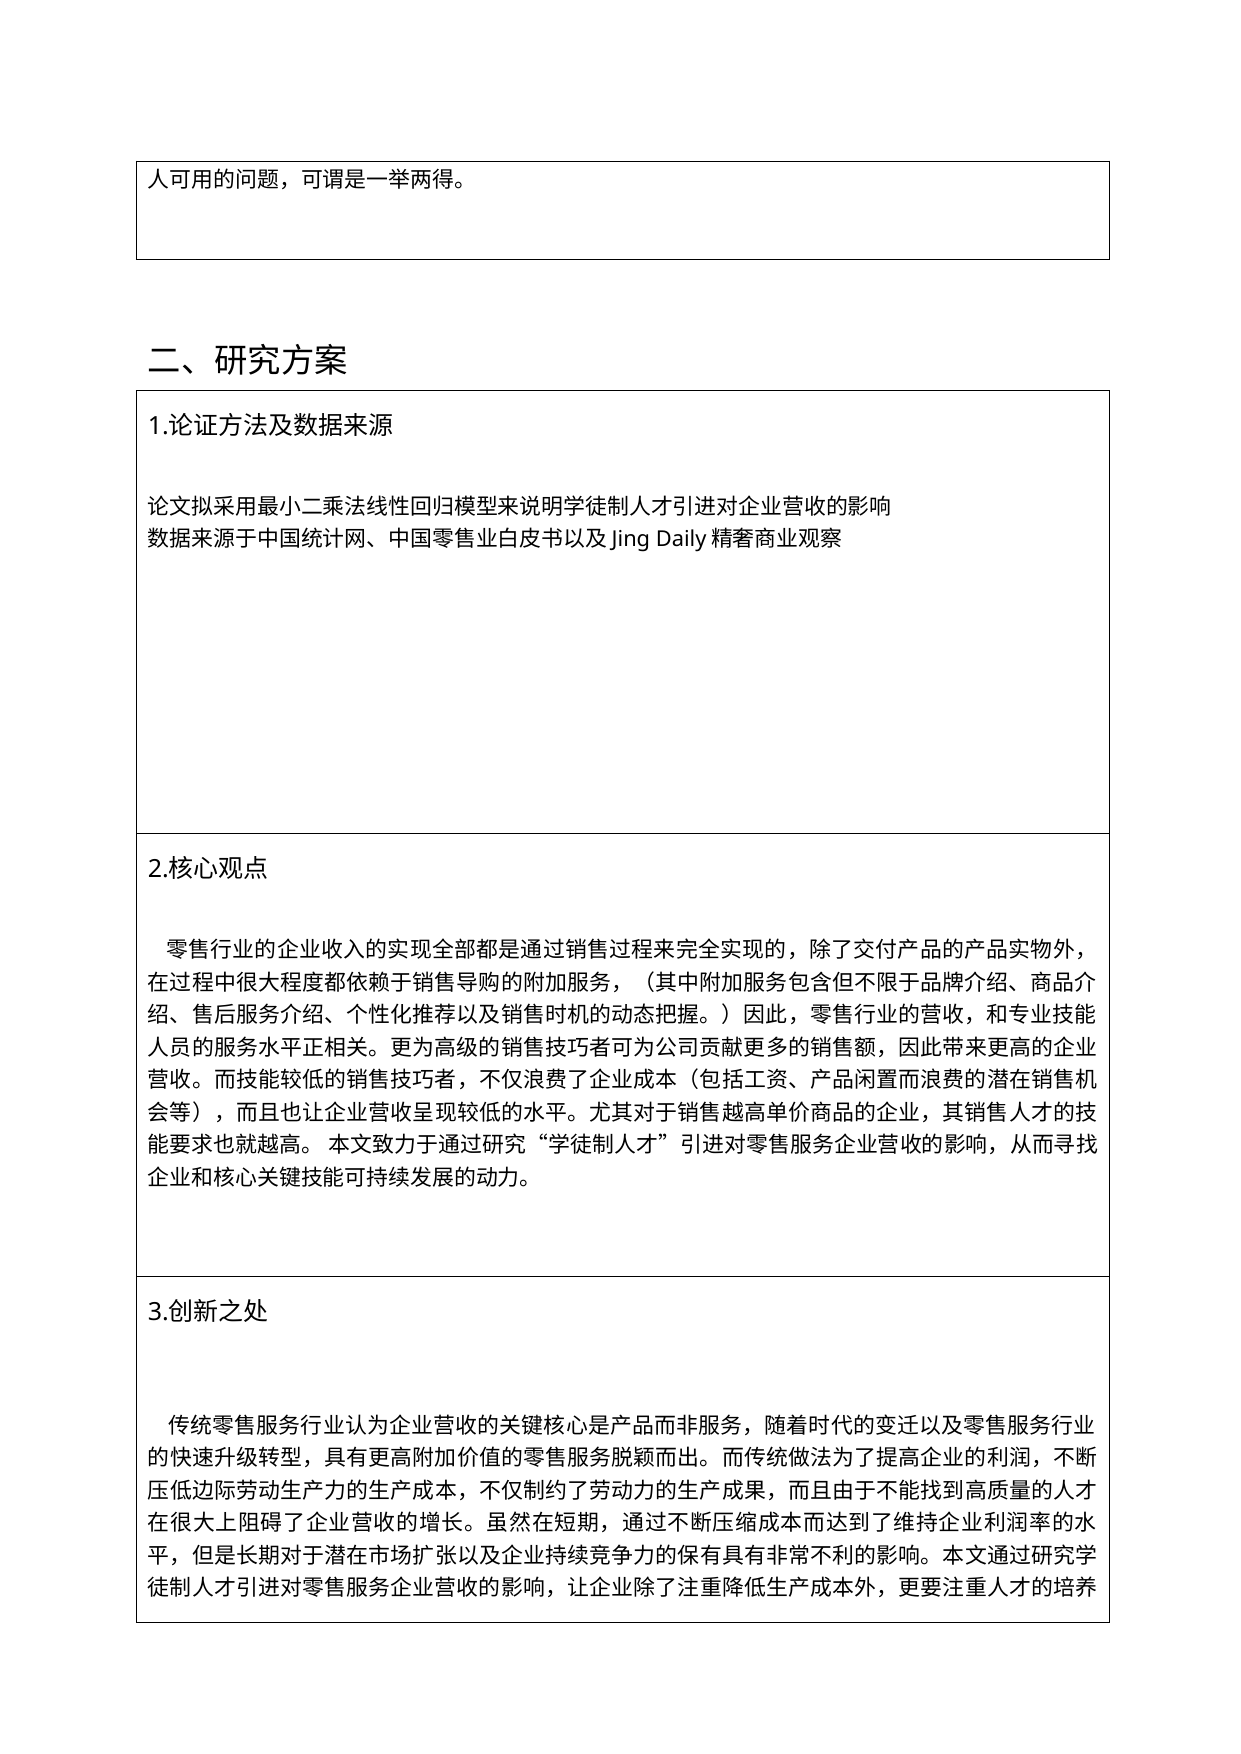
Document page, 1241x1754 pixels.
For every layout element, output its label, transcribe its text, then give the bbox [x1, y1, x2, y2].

table_cell 2.核心观点 零售行业的企业收入的实现全部都是通过销售过程来完全实现的，除了交付产品的产品实物外，在过程中很大程度都依赖于销售导购的附加服务，（其中附加服务包含但不限于品牌介绍、商品介绍、售后服务介绍、个性化推荐以及销售时机的动态把握。）因此，零售行业的营收，和专业技能人员的服务水平正相关。更为高级的销售技巧者可为公司贡献更多的销售额，因此带来更高的企业营收。而技能较低的销售技巧者，不仅浪费了企业成本（包括工资、产品闲置而浪费的潜在销售机会等），而且也让企业营收呈现较低的水平。尤其对于销售越高单价商品的企业，其销售人才的技能要求也就越高。 本文致力于通过研究“学徒制人才”引进对零售服务企业营收的影响，从而寻找企业和核心关键技能可持续发展的动力。 [137, 834, 1109, 1276]
table_header 1.论证方法及数据来源 论文拟采用最小二乘法线性回归模型来说明学徒制人才引进对企业营收的影响 数据来源于中国统计网、中国零售业白皮书以及Jing Daily精奢商业观察 [137, 391, 1109, 833]
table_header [137, 162, 1109, 259]
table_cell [137, 1277, 1109, 1622]
text 二、研究方案 [148, 325, 1122, 390]
